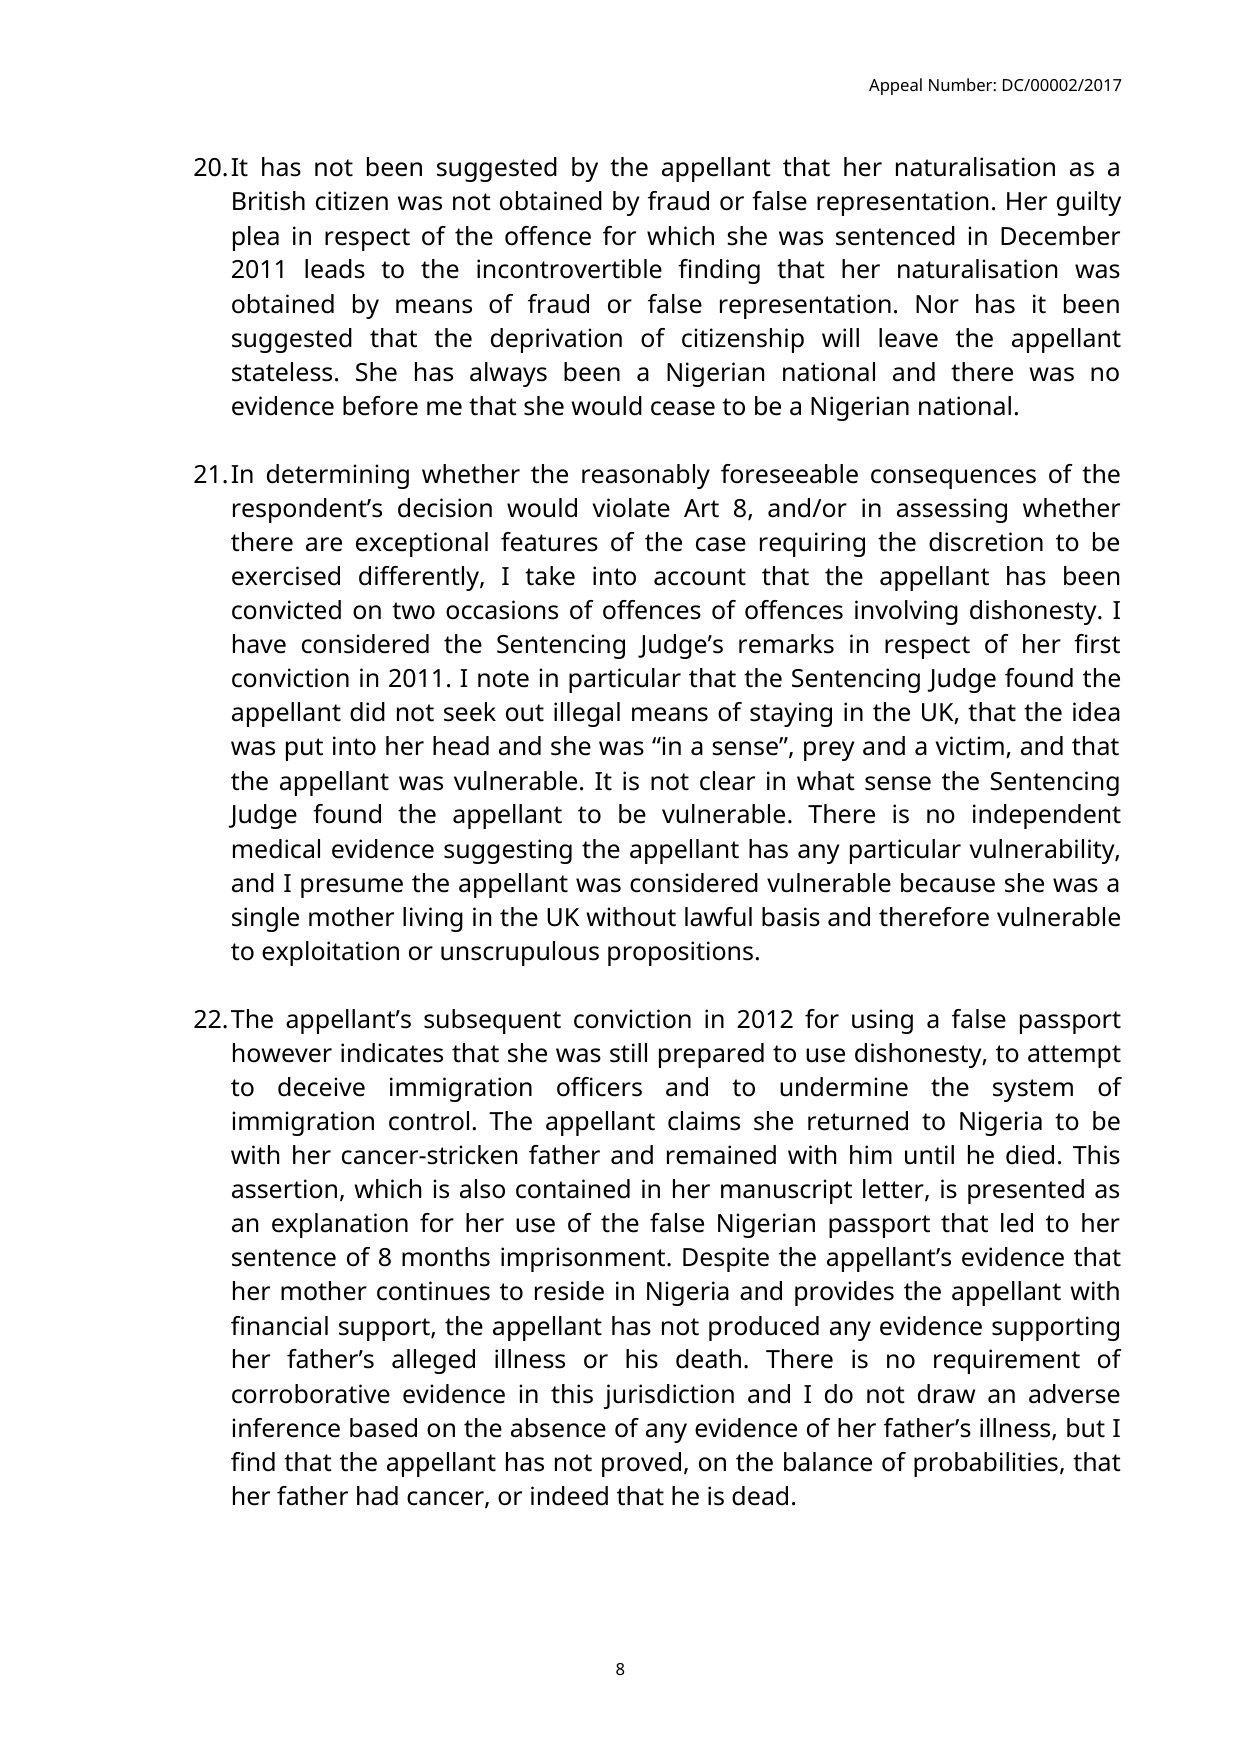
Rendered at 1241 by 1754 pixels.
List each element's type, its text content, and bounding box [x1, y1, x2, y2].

list The appellant’s subsequent conviction in 2012 for using a false passport however indicates that she was still prepared to use dishonesty, to attempt to deceive immigration officers and to undermine the system of immigration control. The appellant claims she returned to Nigeria to be with her cancer-stricken father and remained with him until he died. This assertion, which is also contained in her manuscript letter, is presented as an explanation for her use of the false Nigerian passport that led to her sentence of 8 months imprisonment. Despite the appellant’s evidence that her mother continues to reside in Nigeria and provides the appellant with financial support, the appellant has not produced any evidence supporting her father’s alleged illness or his death. There is no requirement of corroborative evidence in this jurisdiction and I do not draw an adverse inference based on the absence of any evidence of her father’s illness, but I find that the appellant has not proved, on the balance of probabilities, that her father had cancer, or indeed that he is dead. [193, 1002, 1122, 1512]
list It has not been suggested by the appellant that her naturalisation as a British citizen was not obtained by fraud or false representation. Her guilty plea in respect of the offence for which she was sentenced in December 2011 leads to the incontrovertible finding that her naturalisation was obtained by means of fraud or false representation. Nor has it been suggested that the deprivation of citizenship will leave the appellant stateless. She has always been a Nigerian national and there was no evidence before me that she would cease to be a Nigerian national. [193, 150, 1122, 422]
list In determining whether the reasonably foreseeable consequences of the respondent’s decision would violate Art 8, and/or in assessing whether there are exceptional features of the case requiring the discretion to be exercised differently, I take into account that the appellant has been convicted on two occasions of offences of offences involving dishonesty. I have considered the Sentencing Judge’s remarks in respect of her first conviction in 2011. I note in particular that the Sentencing Judge found the appellant did not seek out illegal means of staying in the UK, that the idea was put into her head and she was “in a sense”, prey and a victim, and that the appellant was vulnerable. It is not clear in what sense the Sentencing Judge found the appellant to be vulnerable. There is no independent medical evidence suggesting the appellant has any particular vulnerability, and I presume the appellant was considered vulnerable because she was a single mother living in the UK without lawful basis and therefore vulnerable to exploitation or unscrupulous propositions. [193, 457, 1122, 967]
